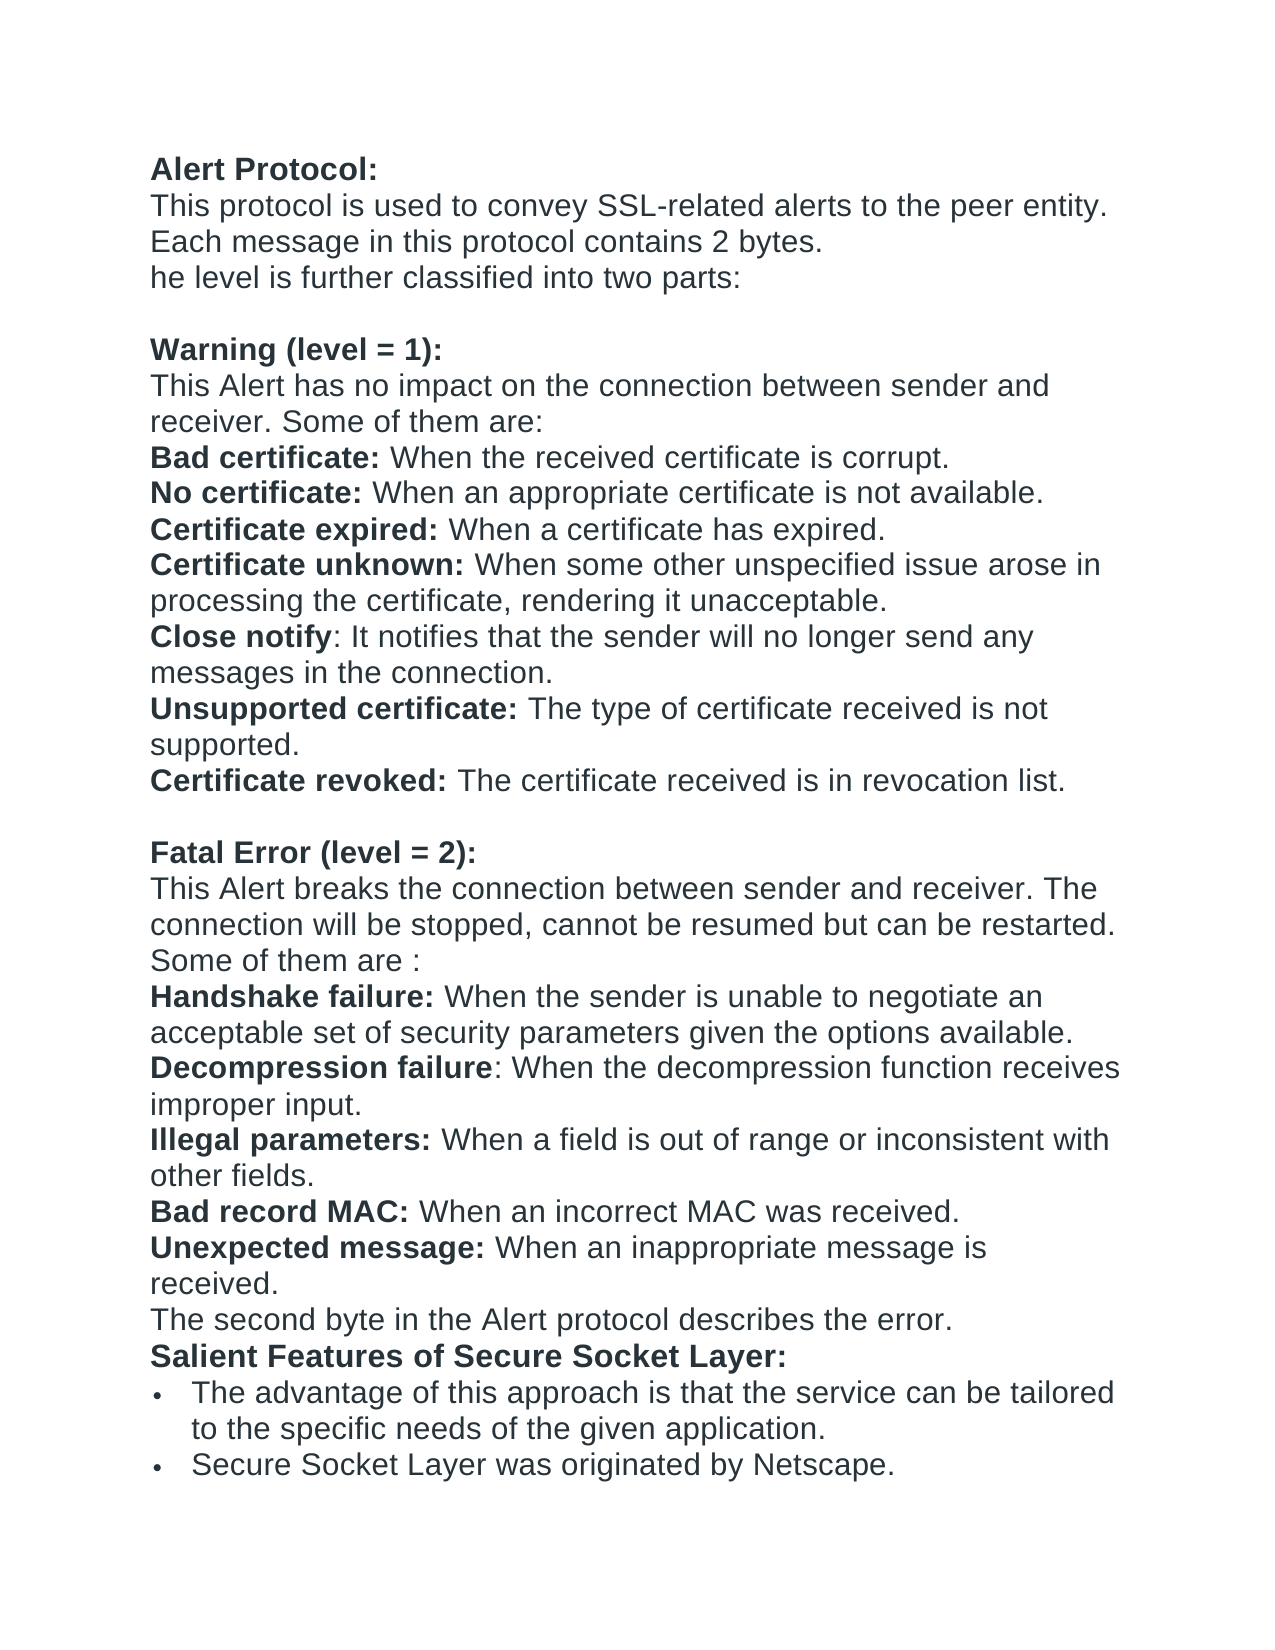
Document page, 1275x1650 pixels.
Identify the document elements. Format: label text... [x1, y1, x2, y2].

text Warning (level = 1): This Alert has no impact on the connection between sender and receiver. Some of them are: [150, 331, 1125, 439]
text Salient Features of Secure Socket Layer: [150, 1337, 1125, 1374]
text Unsupported certificate: The type of certificate received is not supported. [150, 690, 1125, 762]
list Secure Socket Layer was originated by Netscape. [153, 1446, 1125, 1482]
text Certificate revoked: The certificate received is in revocation list. [150, 762, 1125, 834]
text he level is further classified into two parts: [150, 259, 1125, 331]
text The second byte in the Alert protocol describes the error. [150, 1301, 1125, 1337]
text Fatal Error (level = 2): [150, 834, 1125, 870]
text Handshake failure: When the sender is unable to negotiate an acceptable set of security parameters given the options available. Decompression failure: When the decompression function receives improper input. Illegal parameters: When a field is out of range or inconsistent with other fields. Bad record MAC: When an incorrect MAC was received. Unexpected message: When an inappropriate message is received. [150, 978, 1125, 1301]
text This Alert breaks the connection between sender and receiver. The connection will be stopped, cannot be resumed but can be restarted. Some of them are : [150, 870, 1125, 978]
text Bad certificate: When the received certificate is corrupt. No certificate: When an appropriate certificate is not available. Certificate expired: When a certificate has expired. Certificate unknown: When some other unspecified issue arose in processing the certificate, rendering it unacceptable. Close notify: It notifies that the sender will no longer send any messages in the connection. [150, 439, 1125, 690]
subtitle Alert Protocol: [150, 150, 1125, 187]
list The advantage of this approach is that the service can be tailored to the specific needs of the given application. [153, 1374, 1125, 1446]
text This protocol is used to convey SSL-related alerts to the peer entity. Each message in this protocol contains 2 bytes. [150, 187, 1125, 259]
